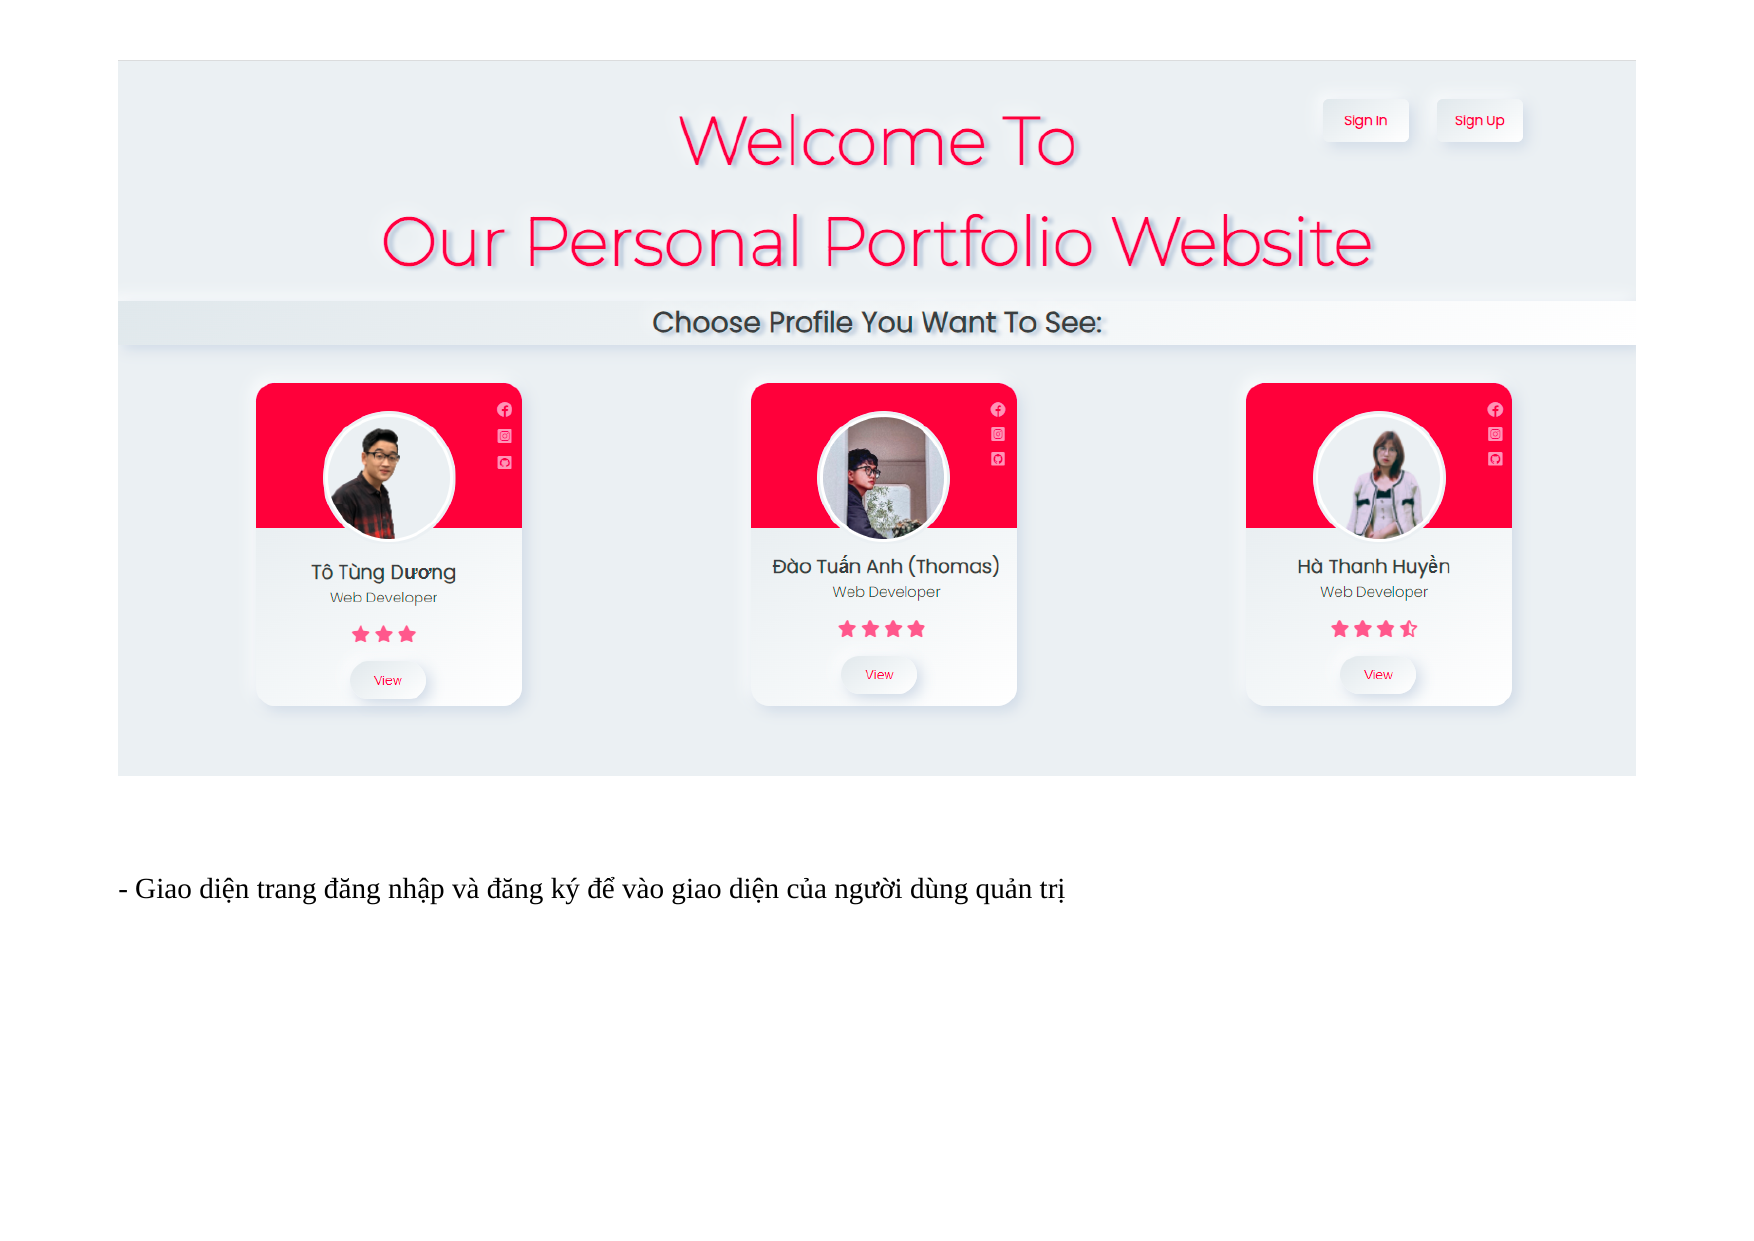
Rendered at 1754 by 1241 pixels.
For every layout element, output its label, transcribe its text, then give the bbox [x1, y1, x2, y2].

picture [118, 59, 1636, 776]
text - Giao diện trang đăng nhập và đăng ký để vào giao diện của người dùng quản trị [118, 871, 1636, 905]
